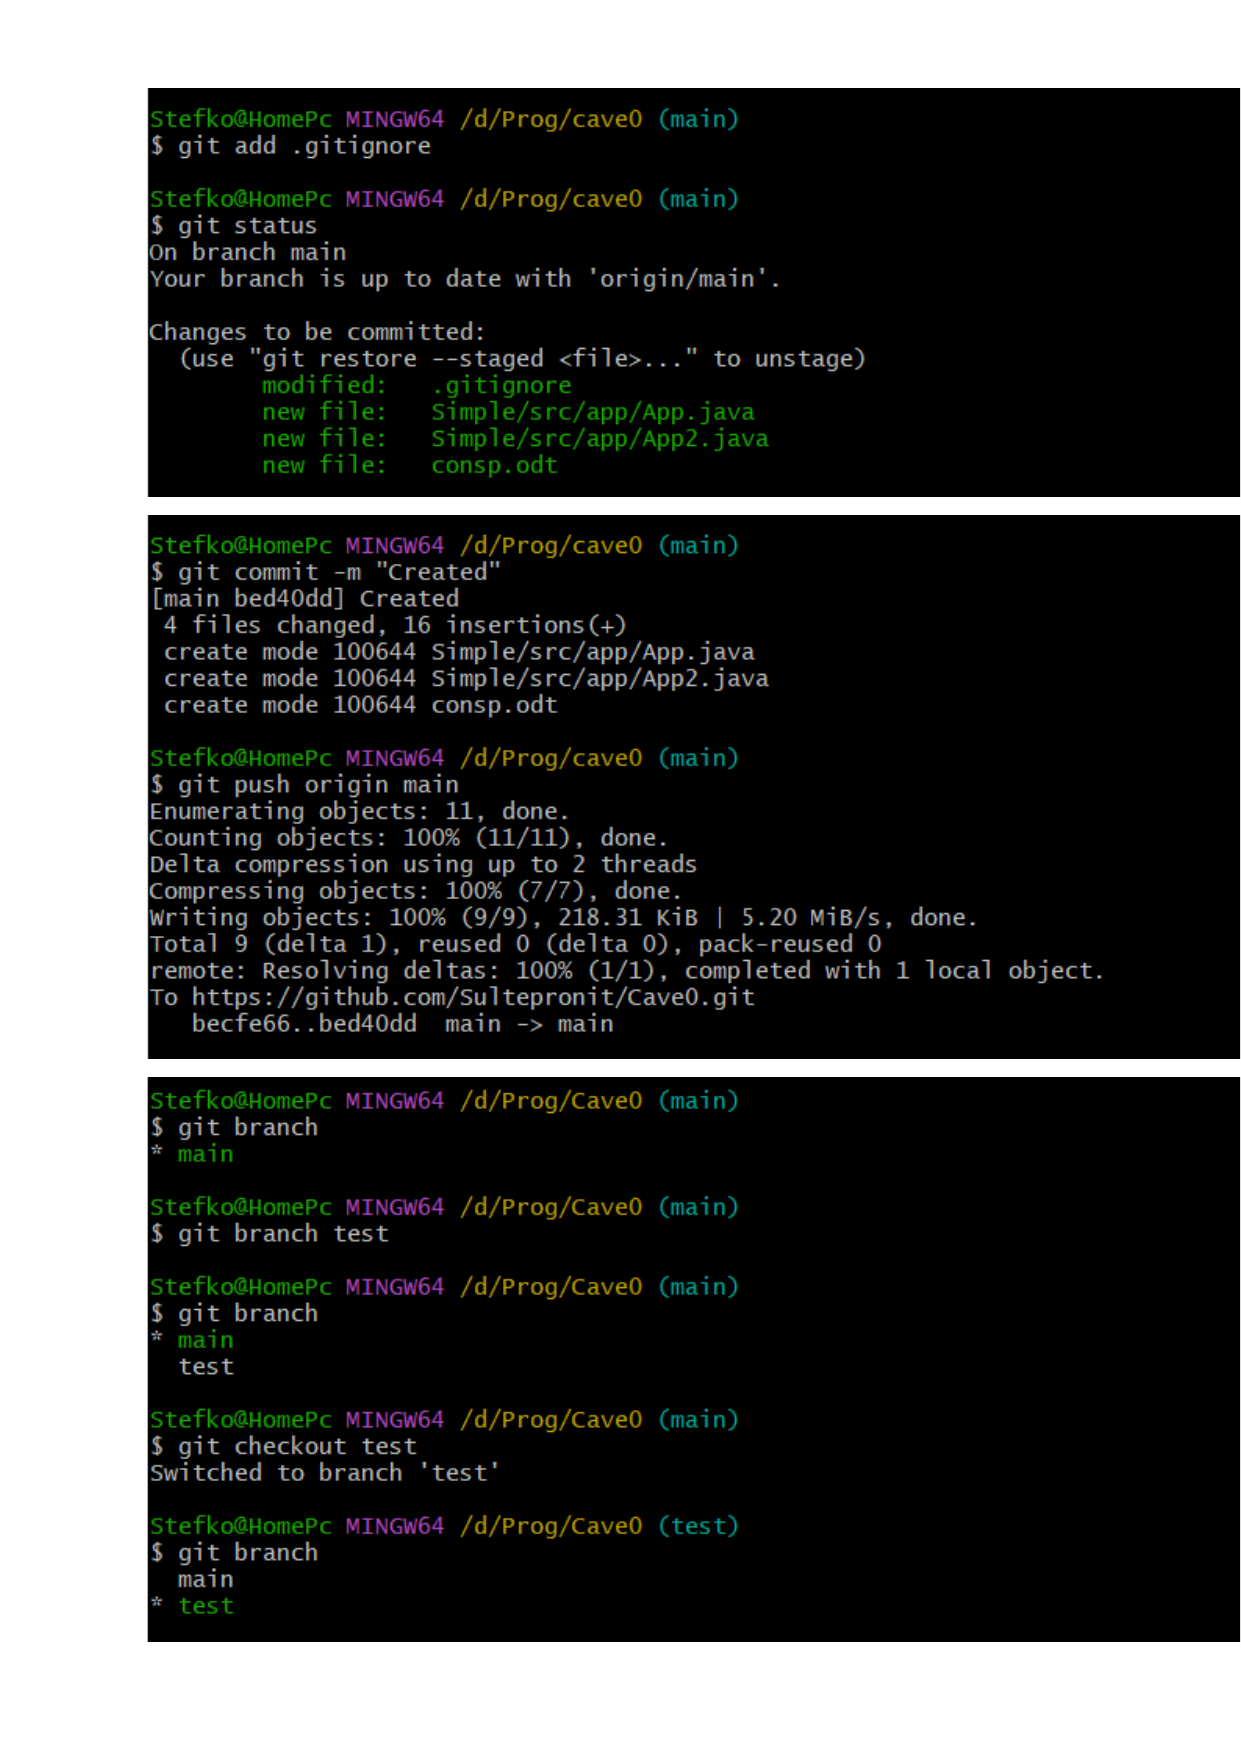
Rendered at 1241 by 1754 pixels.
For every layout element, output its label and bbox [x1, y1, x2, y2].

picture [147, 88, 1241, 497]
picture [147, 515, 1241, 1059]
picture [147, 1077, 1241, 1642]
